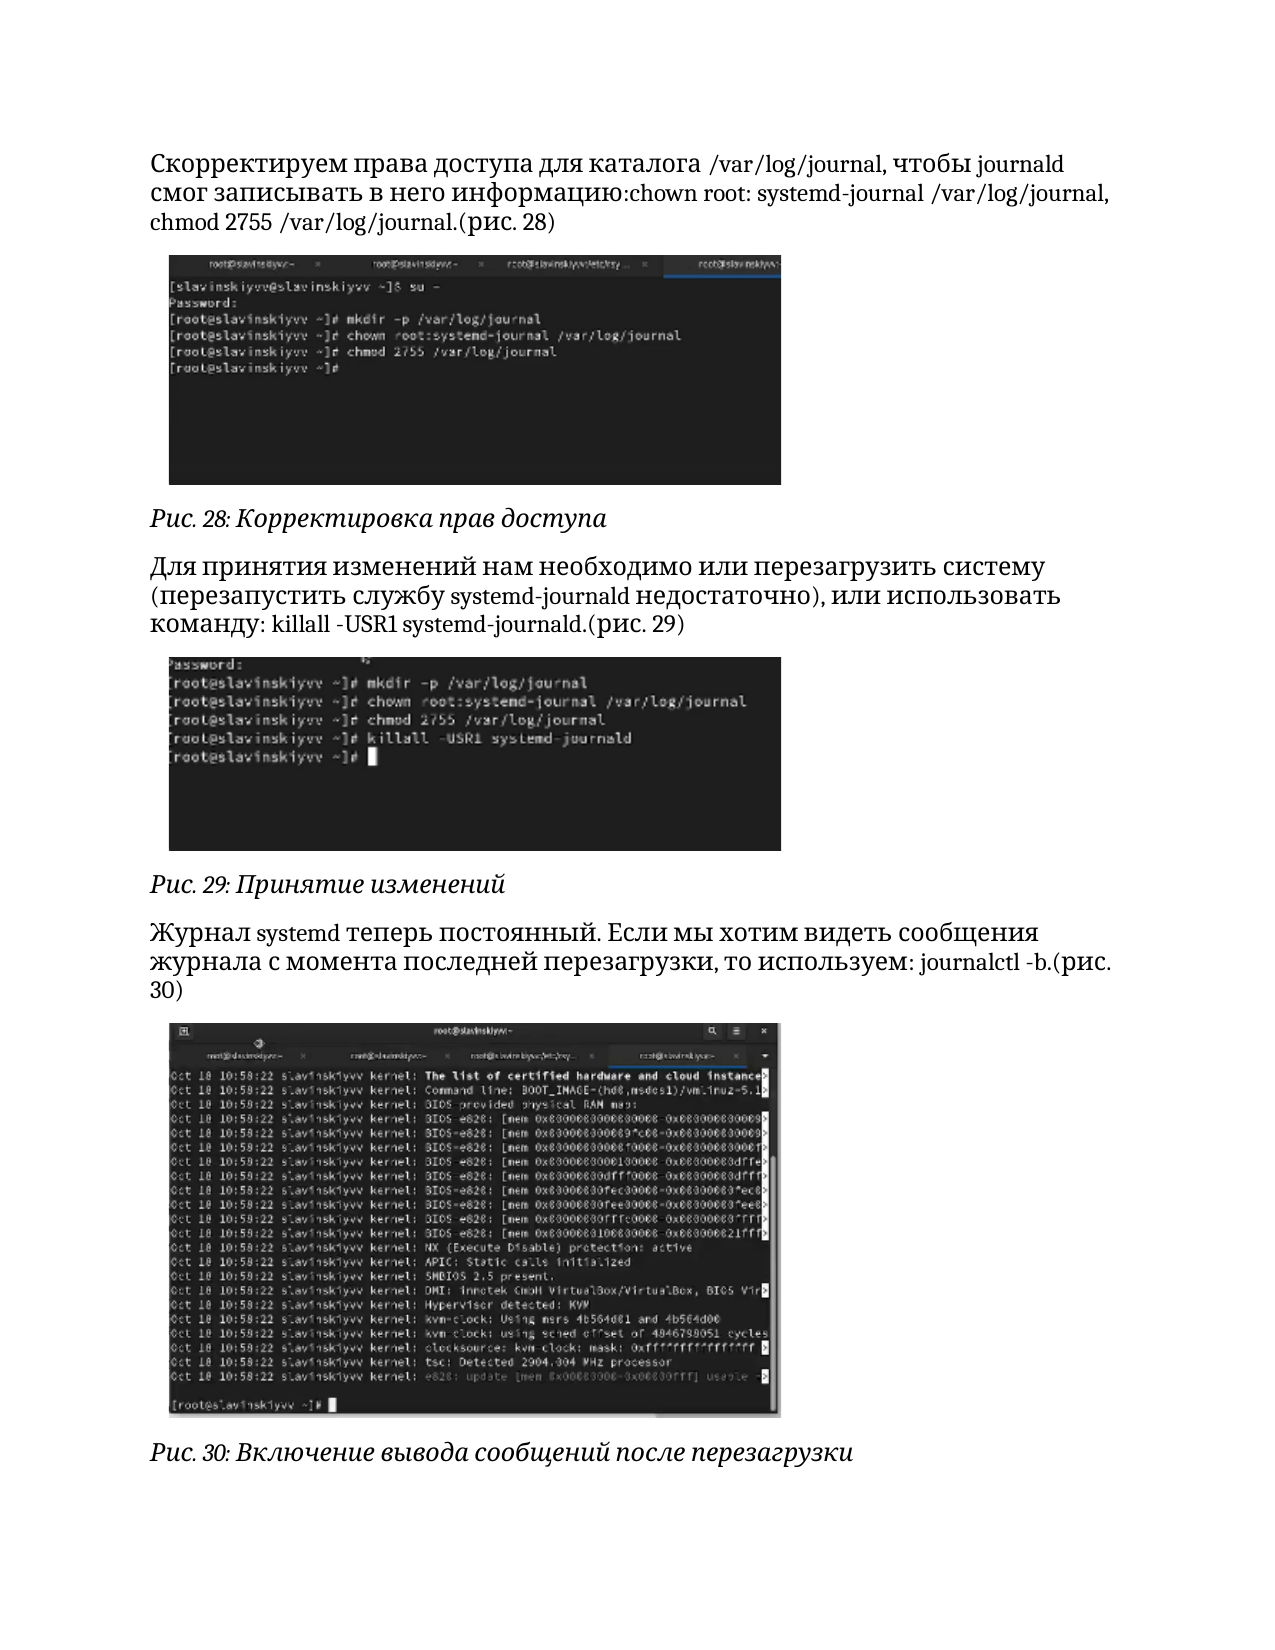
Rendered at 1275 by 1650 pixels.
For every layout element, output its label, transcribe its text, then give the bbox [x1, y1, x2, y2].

text Рис. 28: Корректировка прав доступа [150, 505, 1125, 534]
text Журнал systemd теперь постоянный. Если мы хотим видеть сообщения журнала с момента последней перезагрузки, то используем: journalctl -b.(рис. 30) [150, 919, 1125, 1005]
text Рис. 30: Включение вывода сообщений после перезагрузки [150, 1439, 1125, 1467]
picture [168, 657, 782, 851]
text Для принятия изменений нам необходимо или перезагрузить систему (перезапустить службу systemd-journald недостаточно), или использовать команду: killall -USR1 systemd-journald.(рис. 29) [150, 553, 1125, 639]
picture [168, 255, 782, 485]
picture [168, 1023, 782, 1418]
text Скорректируем права доступа для каталога /var/log/journal, чтобы journald смог записывать в него информацию:chown root: systemd-journal /var/log/journal, chmod 2755 /var/log/journal.(рис. 28) [150, 150, 1125, 236]
text Рис. 29: Принятие изменений [150, 871, 1125, 900]
